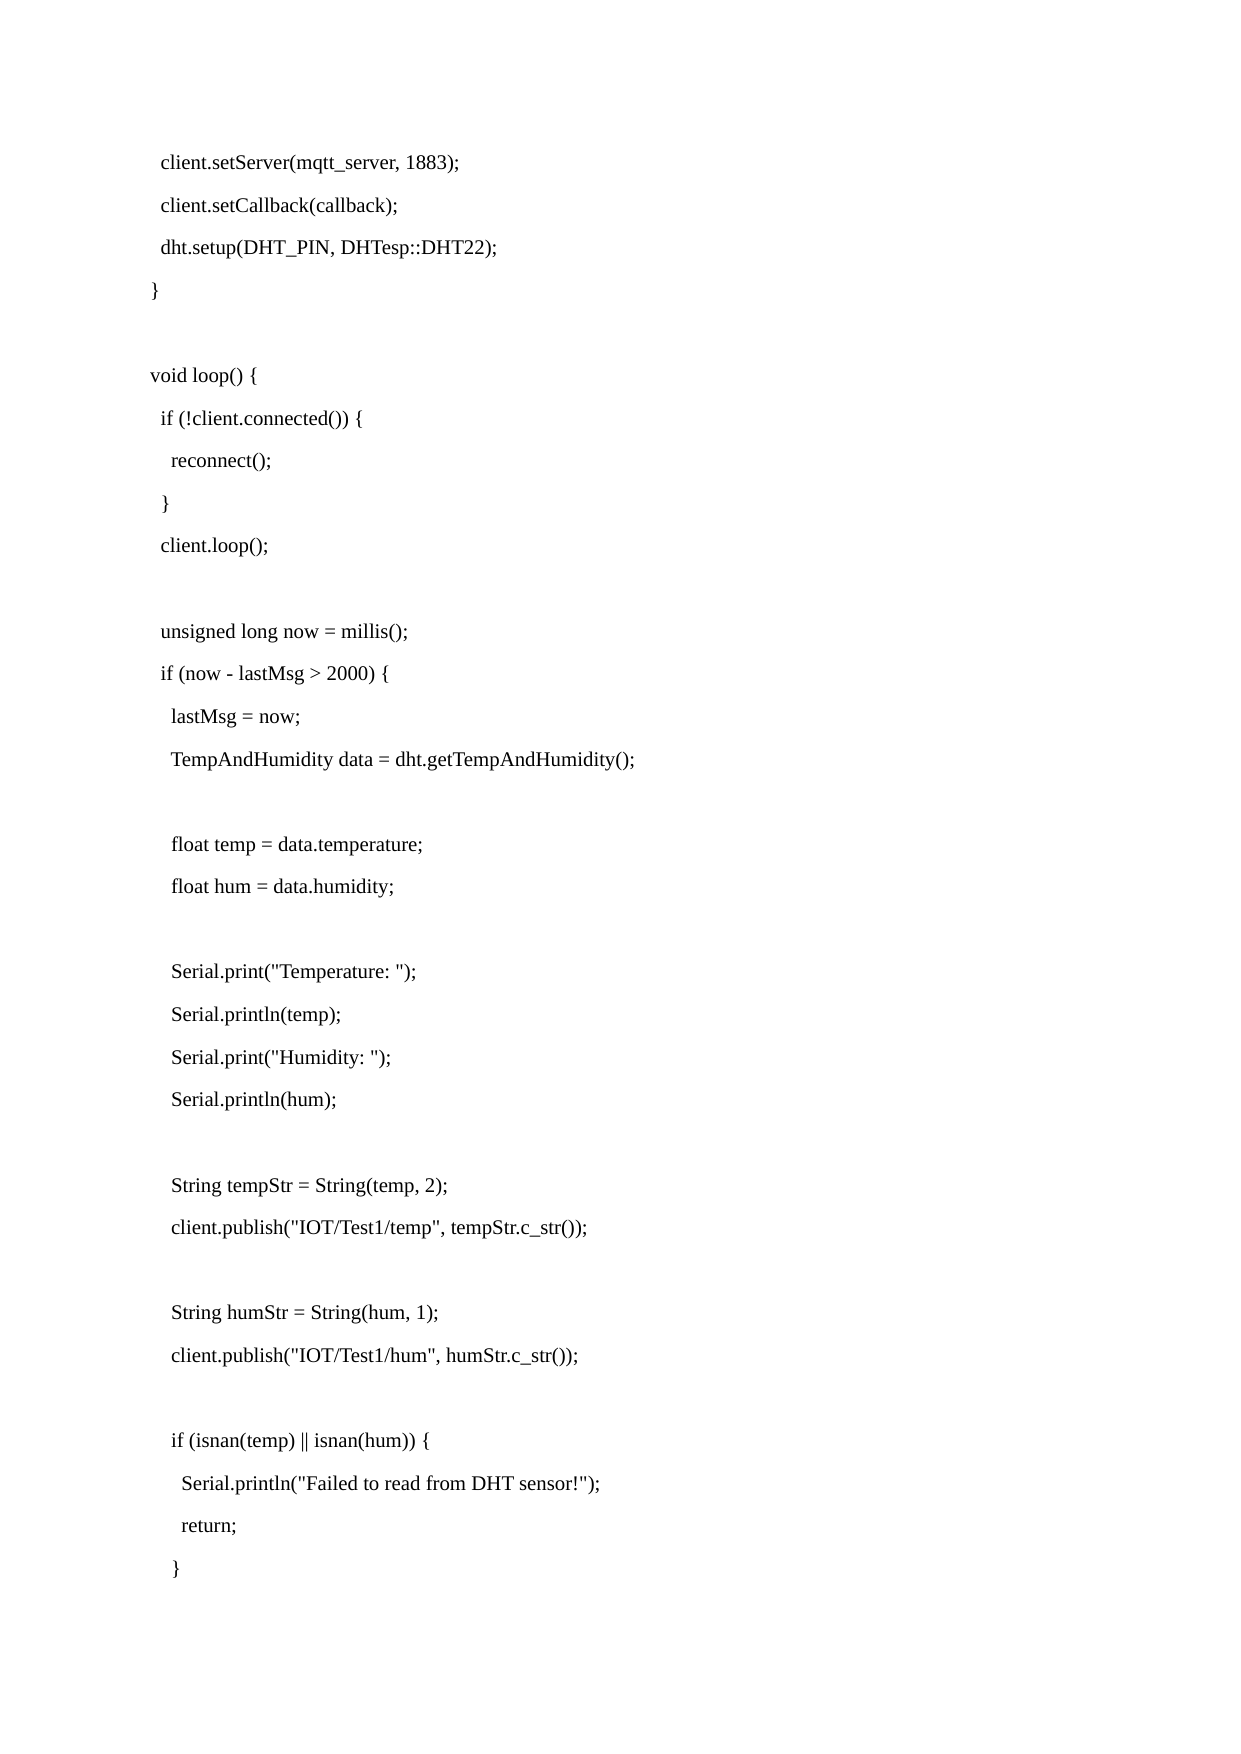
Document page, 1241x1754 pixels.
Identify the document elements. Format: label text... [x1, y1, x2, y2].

text if (isnan(temp) || isnan(hum)) { [150, 1428, 1090, 1452]
text void loop() { [150, 363, 1090, 387]
text Serial.println("Failed to read from DHT sensor!"); [150, 1471, 1090, 1495]
text String tempStr = String(temp, 2); [150, 1172, 1090, 1197]
text reconnect(); [150, 448, 1090, 472]
text } [150, 1556, 1090, 1580]
text lastMsg = now; [150, 704, 1090, 728]
text float hum = data.humidity; [150, 874, 1090, 898]
text client.publish("IOT/Test1/hum", humStr.c_str()); [150, 1343, 1090, 1367]
text client.loop(); [150, 533, 1090, 557]
text Serial.print("Temperature: "); [150, 959, 1090, 983]
text } [150, 491, 1090, 515]
text TempAndHumidity data = dht.getTempAndHumidity(); [150, 746, 1090, 771]
text if (!client.connected()) { [150, 406, 1090, 430]
text client.publish("IOT/Test1/temp", tempStr.c_str()); [150, 1215, 1090, 1239]
text dht.setup(DHT_PIN, DHTesp::DHT22); [150, 235, 1090, 259]
text if (now - lastMsg > 2000) { [150, 661, 1090, 685]
text client.setCallback(callback); [150, 193, 1090, 217]
text Serial.println(hum); [150, 1087, 1090, 1111]
text } [150, 278, 1090, 302]
text float temp = data.temperature; [150, 832, 1090, 856]
text unsigned long now = millis(); [150, 619, 1090, 643]
text String humStr = String(hum, 1); [150, 1300, 1090, 1324]
text return; [150, 1513, 1090, 1537]
text Serial.print("Humidity: "); [150, 1045, 1090, 1069]
text client.setServer(mqtt_server, 1883); [150, 150, 1090, 174]
text Serial.println(temp); [150, 1002, 1090, 1026]
